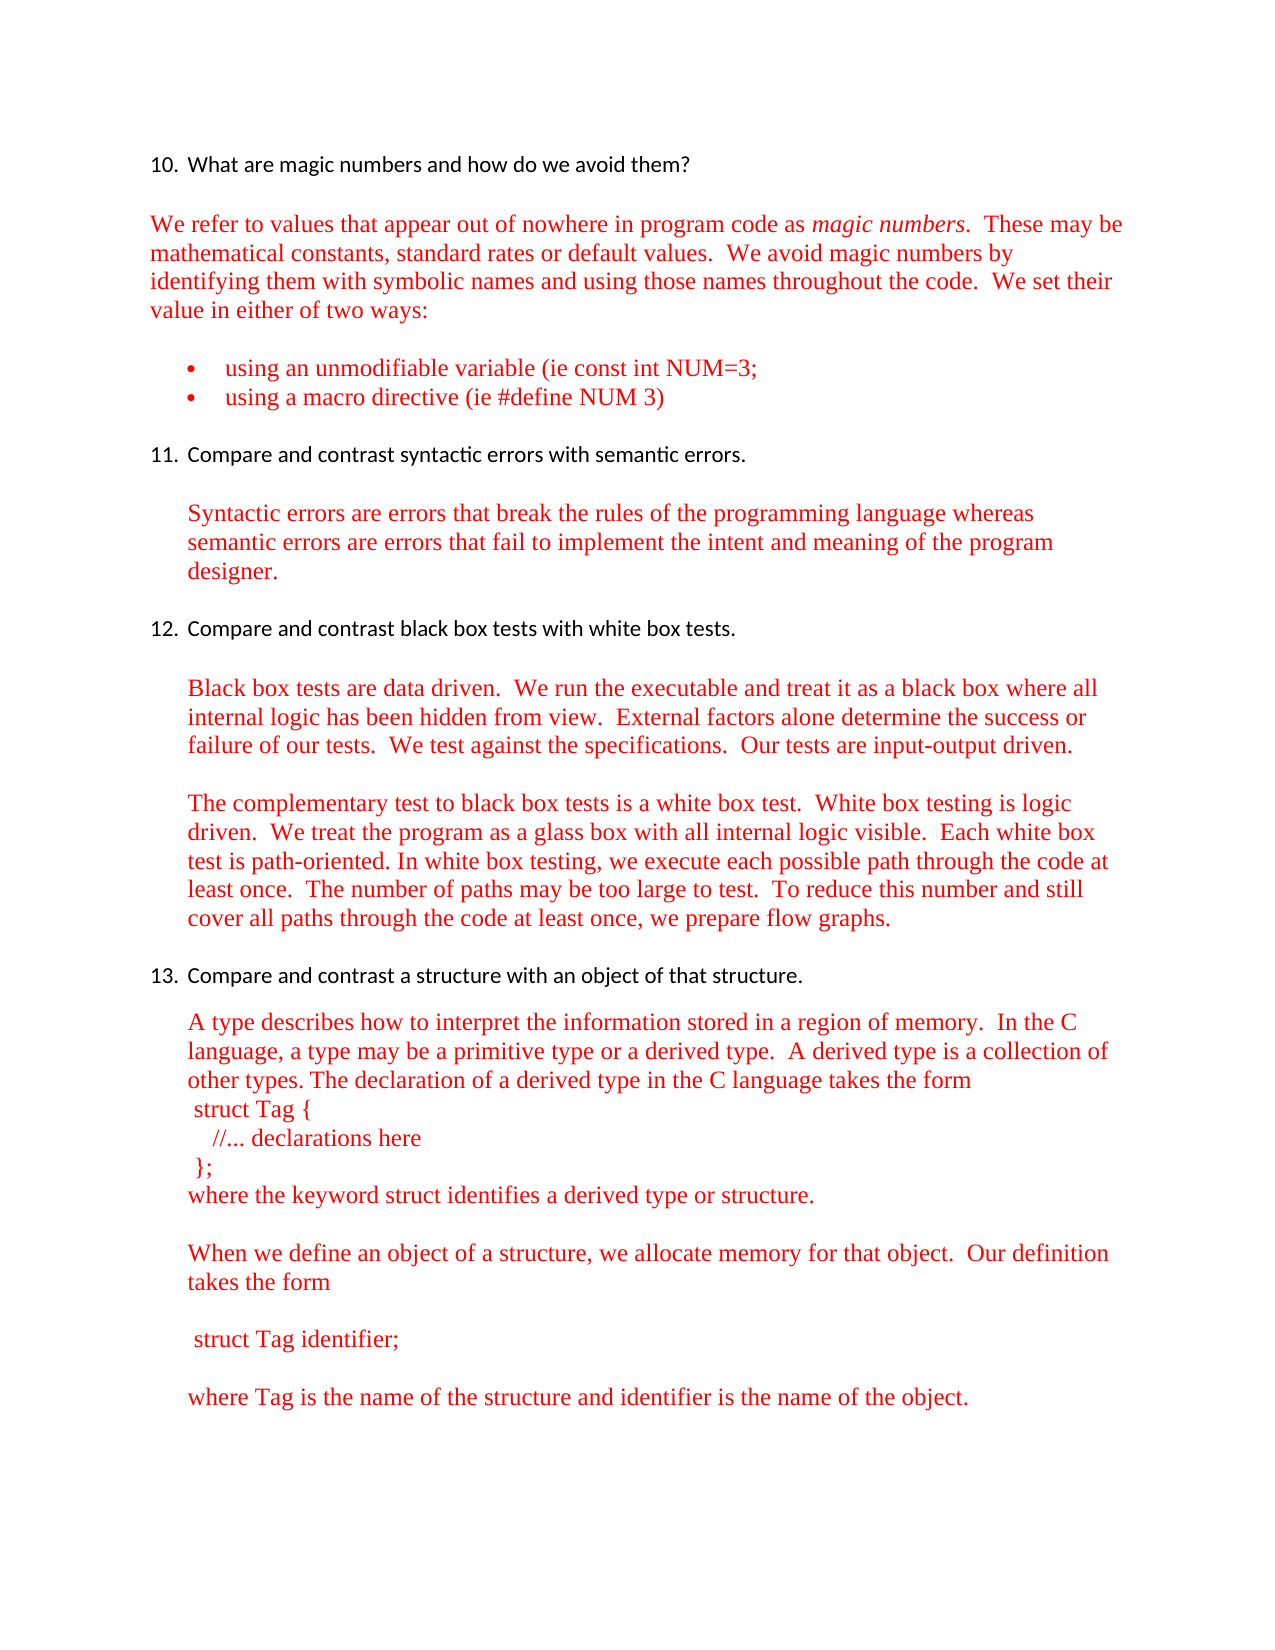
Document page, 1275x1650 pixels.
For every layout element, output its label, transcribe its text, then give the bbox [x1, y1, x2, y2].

list Compare and contrast black box tests with white box tests. [150, 614, 1125, 642]
text where the keyword struct identifies a derived type or structure. [187, 1180, 1125, 1209]
list Compare and contrast a structure with an object of that structure. [150, 961, 1125, 989]
text //... declarations here [187, 1123, 1125, 1152]
text }; [187, 1152, 1125, 1180]
text A type describes how to interpret the information stored in a region of memory. In the C language, a type may be a primitive type or a derived type. A derived type is a collection of other types. The declaration of a derived type in the C language takes the form [187, 1007, 1125, 1094]
text struct Tag identifier; [187, 1324, 1125, 1353]
text The complementary test to black box tests is a white box test. White box testing is logic driven. We treat the program as a glass box with all internal logic visible. Each white box test is path-oriented. In white box testing, we execute each possible path through the code at least once. The number of paths may be too large to test. To reduce this number and still cover all paths through the code at least once, we prepare flow graphs. [187, 788, 1125, 932]
text We refer to values that appear out of nowhere in program code as magic numbers. These may be mathematical constants, standard rates or default values. We avoid magic numbers by identifying them with symbolic names and using those names throughout the code. We set their value in either of two ways: [150, 209, 1125, 324]
list Compare and contrast syntactic errors with semantic errors. [150, 440, 1125, 468]
text where Tag is the name of the structure and identifier is the name of the object. [187, 1382, 1125, 1410]
list What are magic numbers and how do we avoid them? [150, 150, 1125, 178]
list using a macro directive (ie #define NUM 3) [187, 382, 1125, 411]
text Black box tests are data driven. We run the executable and treat it as a black box where all internal logic has been hidden from view. External factors alone determine the success or failure of our tests. We test against the specifications. Our tests are input-output driven. [187, 673, 1125, 759]
text Syntactic errors are errors that break the rules of the programming language whereas semantic errors are errors that fail to implement the intent and meaning of the program designer. [187, 498, 1125, 585]
list using an unmodifiable variable (ie const int NUM=3; [187, 353, 1125, 382]
text struct Tag { [187, 1094, 1125, 1123]
text When we define an object of a structure, we allocate memory for that object. Our definition takes the form [187, 1238, 1125, 1295]
